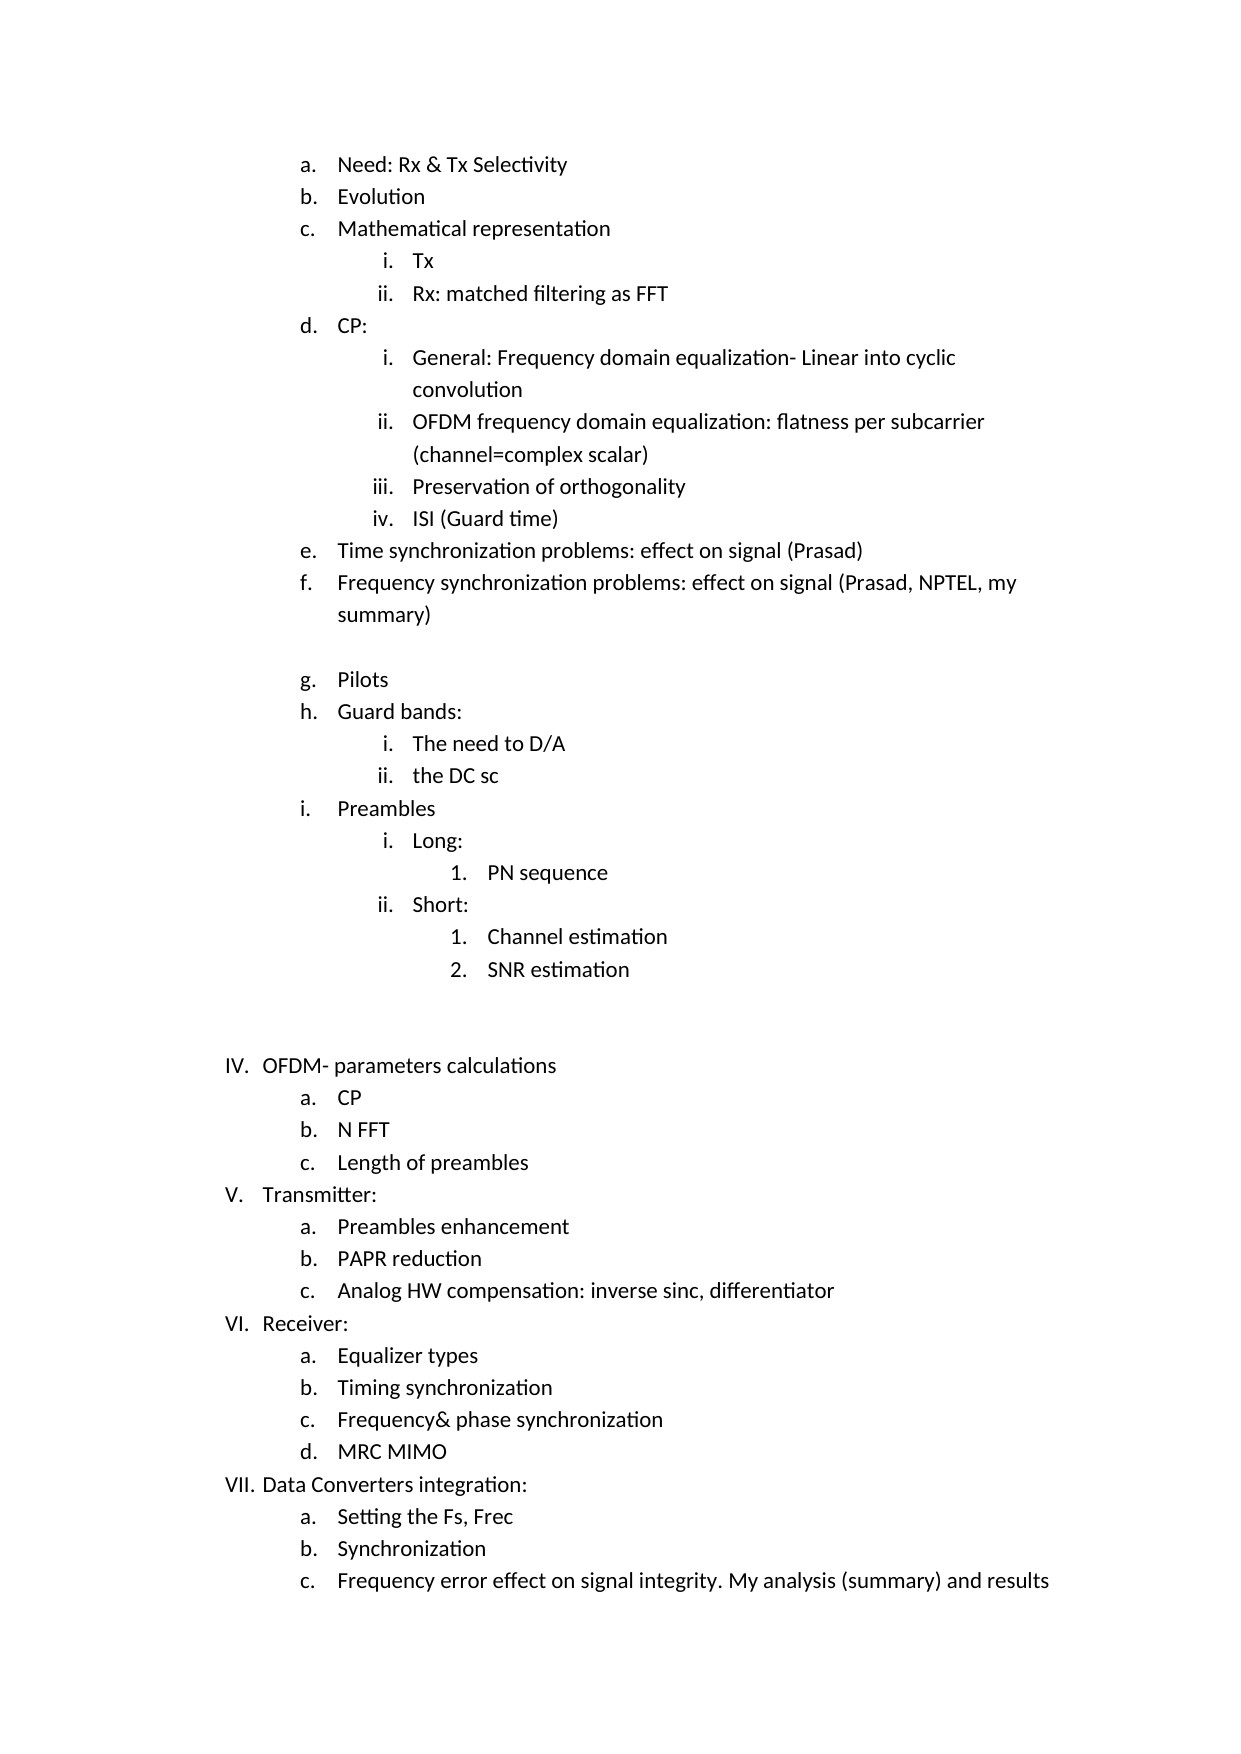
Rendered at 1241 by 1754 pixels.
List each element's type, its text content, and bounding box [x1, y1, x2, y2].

list Tx [394, 247, 1053, 274]
list Setting the Fs, Frec [300, 1502, 1053, 1530]
list OFDM- parameters calculations [225, 1051, 1053, 1079]
list Need: Rx & Tx Selectivity [300, 150, 1053, 178]
list Time synchronization problems: effect on signal (Prasad) [300, 536, 1053, 564]
list Frequency& phase synchronization [300, 1405, 1053, 1433]
list Data Converters integration: [225, 1470, 1053, 1498]
list CP [300, 1083, 1053, 1111]
list Receiver: [225, 1309, 1053, 1337]
list PN sequence [450, 858, 1053, 886]
list Synchronization [300, 1534, 1053, 1562]
list ISI (Guard time) [394, 504, 1053, 532]
list Short: [394, 890, 1053, 918]
list Long: [394, 826, 1053, 854]
list the DC sc [394, 762, 1053, 789]
list Preambles [300, 794, 1053, 822]
list Equalizer types [300, 1341, 1053, 1369]
list The need to D/A [394, 729, 1053, 757]
list Frequency error effect on signal integrity. My analysis (summary) and results [300, 1566, 1053, 1594]
list Transmitter: [225, 1180, 1053, 1208]
list Evolution [300, 182, 1053, 210]
list SNR estimation [450, 955, 1053, 1015]
list Timing synchronization [300, 1373, 1053, 1401]
list N FFT [300, 1116, 1053, 1144]
list General: Frequency domain equalization- Linear into cyclic convolution [394, 343, 1053, 403]
list Frequency synchronization problems: effect on signal (Prasad, NPTEL, my summary) [300, 568, 1053, 629]
list PAPR reduction [300, 1244, 1053, 1272]
list Analog HW compensation: inverse sinc, differentiator [300, 1277, 1053, 1304]
list Length of preambles [300, 1148, 1053, 1176]
list Preambles enhancement [300, 1212, 1053, 1240]
list Preservation of orthogonality [394, 472, 1053, 500]
list Mathematical representation [300, 214, 1053, 242]
list Guard bands: [300, 697, 1053, 725]
list Channel estimation [450, 922, 1053, 951]
list Rx: matched filtering as FFT [394, 279, 1053, 307]
list CP: [300, 311, 1053, 339]
list OFDM frequency domain equalization: flatness per subcarrier (channel=complex scalar) [394, 407, 1053, 468]
list MRC MIMO [300, 1437, 1053, 1466]
list Pilots [300, 665, 1053, 693]
